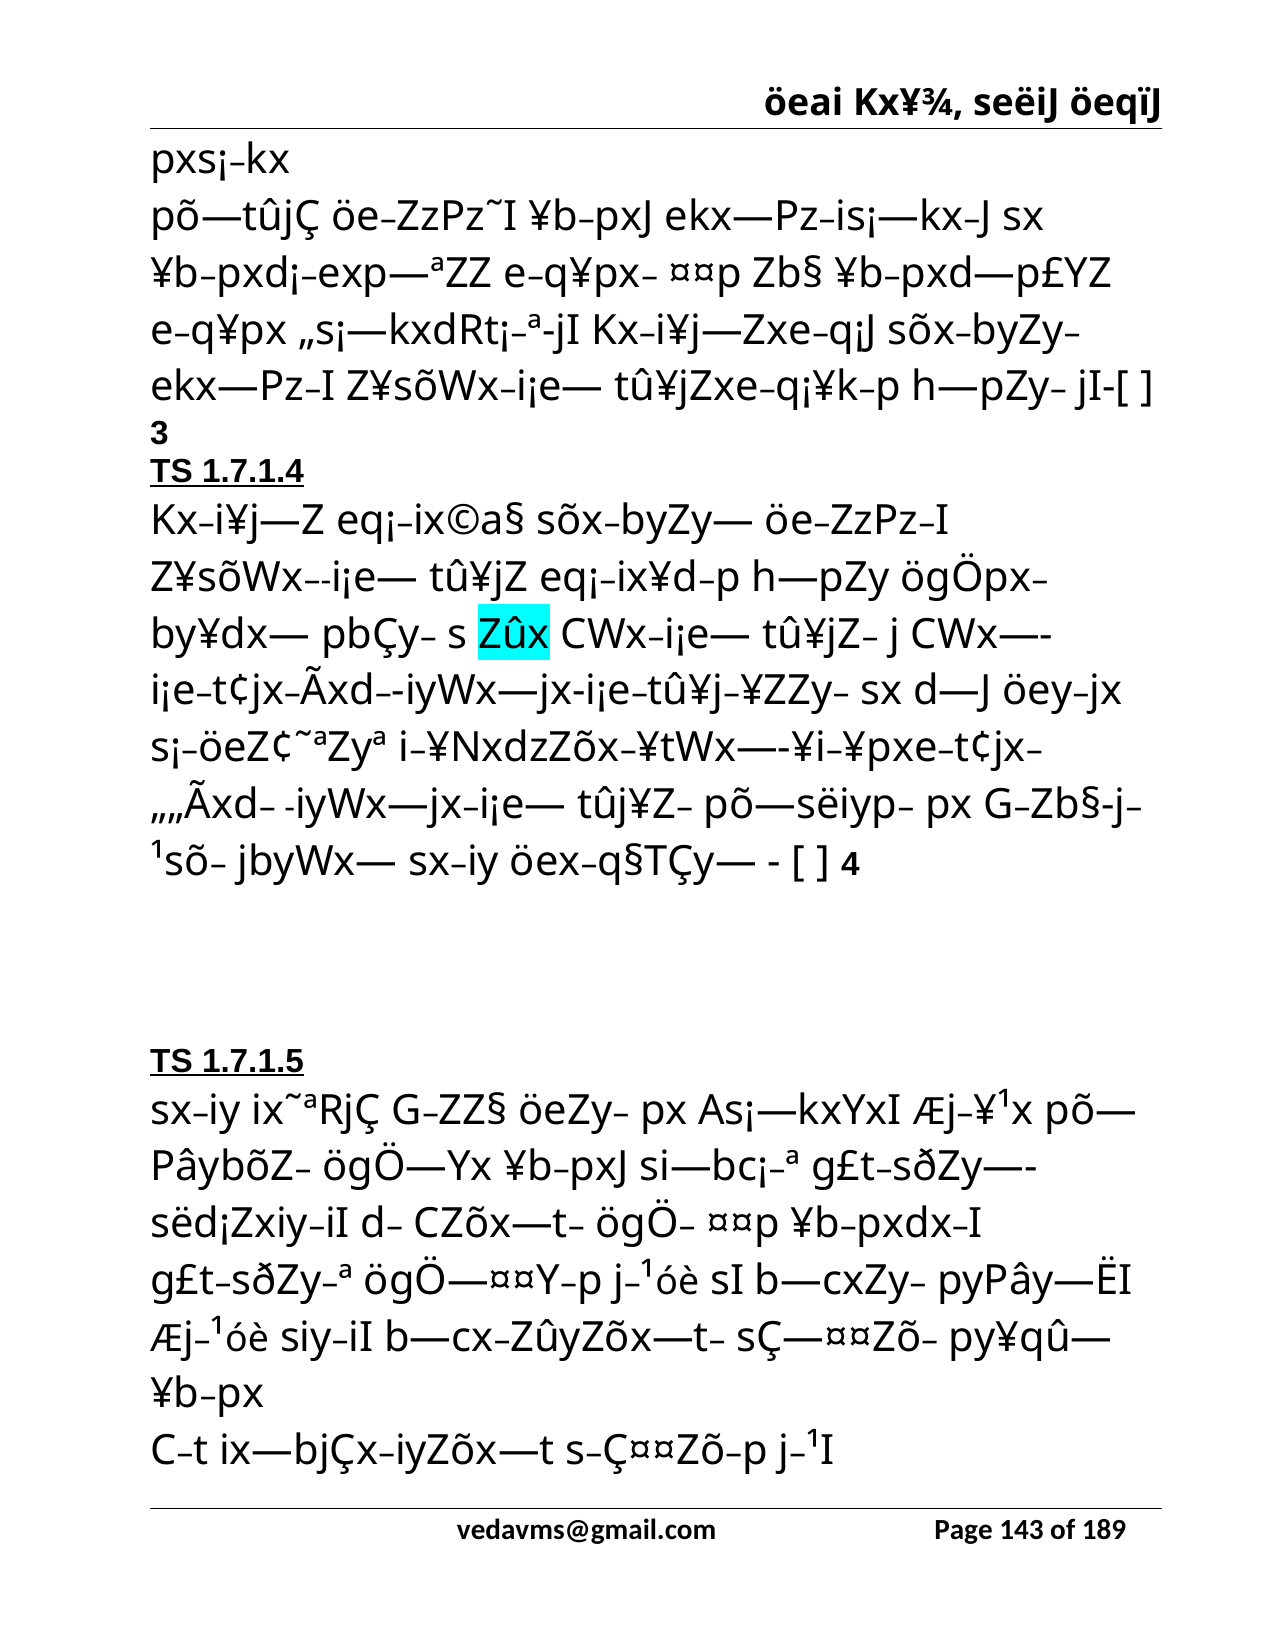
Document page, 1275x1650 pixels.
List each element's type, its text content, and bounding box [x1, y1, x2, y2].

text põ—tûjÇ öe–ZzPz˜I ¥b–pxJ ekx—Pz–is¡—kx–J sx [150, 186, 1162, 243]
text e–q¥px „s¡—kxdRt¡–ª-jI Kx–i¥j—Zxe–q¡J sõx–byZy– [150, 299, 1162, 356]
text C–t ix—bjÇx–iyZõx—t s–Ç¤¤Zõ–p j–¹I [150, 1420, 1162, 1477]
text TS 1.7.1.5 [150, 1041, 1162, 1079]
text ekx—Pz–I Z¥sõWx–i¡e— tû¥jZxe–q¡¥k–p h—pZy– jI-[ ] 3 [150, 356, 1162, 451]
text Kx–i¥j—Z eq¡–ix©a§ sõx–byZy— öe–ZzPz–I [150, 490, 1162, 547]
text ¥b–pxd¡–exp—ªZZ e–q¥px– ¤¤p Zb§ ¥b–pxd—p£YZ [150, 243, 1162, 299]
text Z¥sõWx–-i¡e— tû¥jZ eq¡–ix¥d–p h—pZy ögÖpx–by¥dx— pbÇy– s Zûx CWx–i¡e— tû¥jZ– j CWx—- [150, 547, 1162, 660]
text g£t–sðZy–ª ögÖ—¤¤Y–p j–¹óè sI b—cxZy– pyPây—ËI Æj–¹óè siy–iI b—cx–ZûyZõx—t– sÇ—¤¤Zõ– py¥qû— ¥b–px [150, 1250, 1162, 1420]
text id¡—köqxiõ–a§ ¥sWx– id¡—i¡–exp—ªZZ– ZxI ¥b—pxs¡–kx [150, 129, 1162, 186]
text sx–iy ix˜ªRjÇ G–ZZ§ öeZy– px As¡—kxYxI Æj–¥¹x põ—PâybõZ– ögÖ—Yx ¥b–pxJ si—bc¡–ª g£t–sðZy—-sëd¡Zxiy–iI d– CZõx—t– ögÖ– ¤¤p ¥b–pxdx–I [150, 1079, 1162, 1250]
text TS 1.7.1.4 [150, 451, 1162, 490]
text i¡e–t¢jx–Ãxd–-iyWx—jx-i¡e–tû¥j–¥ZZy– sx d—J öey–jx s¡–öeZ¢˜ªZyª i–¥NxdzZõx–¥tWx—-¥i–¥pxe–t¢jx–„„Ãxd– -iyWx—jx–i¡e— tûj¥Z– põ—sëiyp– px G–Zb§-j–¹sõ– jbyWx— sx–iy öex–q§TÇy— - [ ] 4 [150, 660, 1162, 887]
